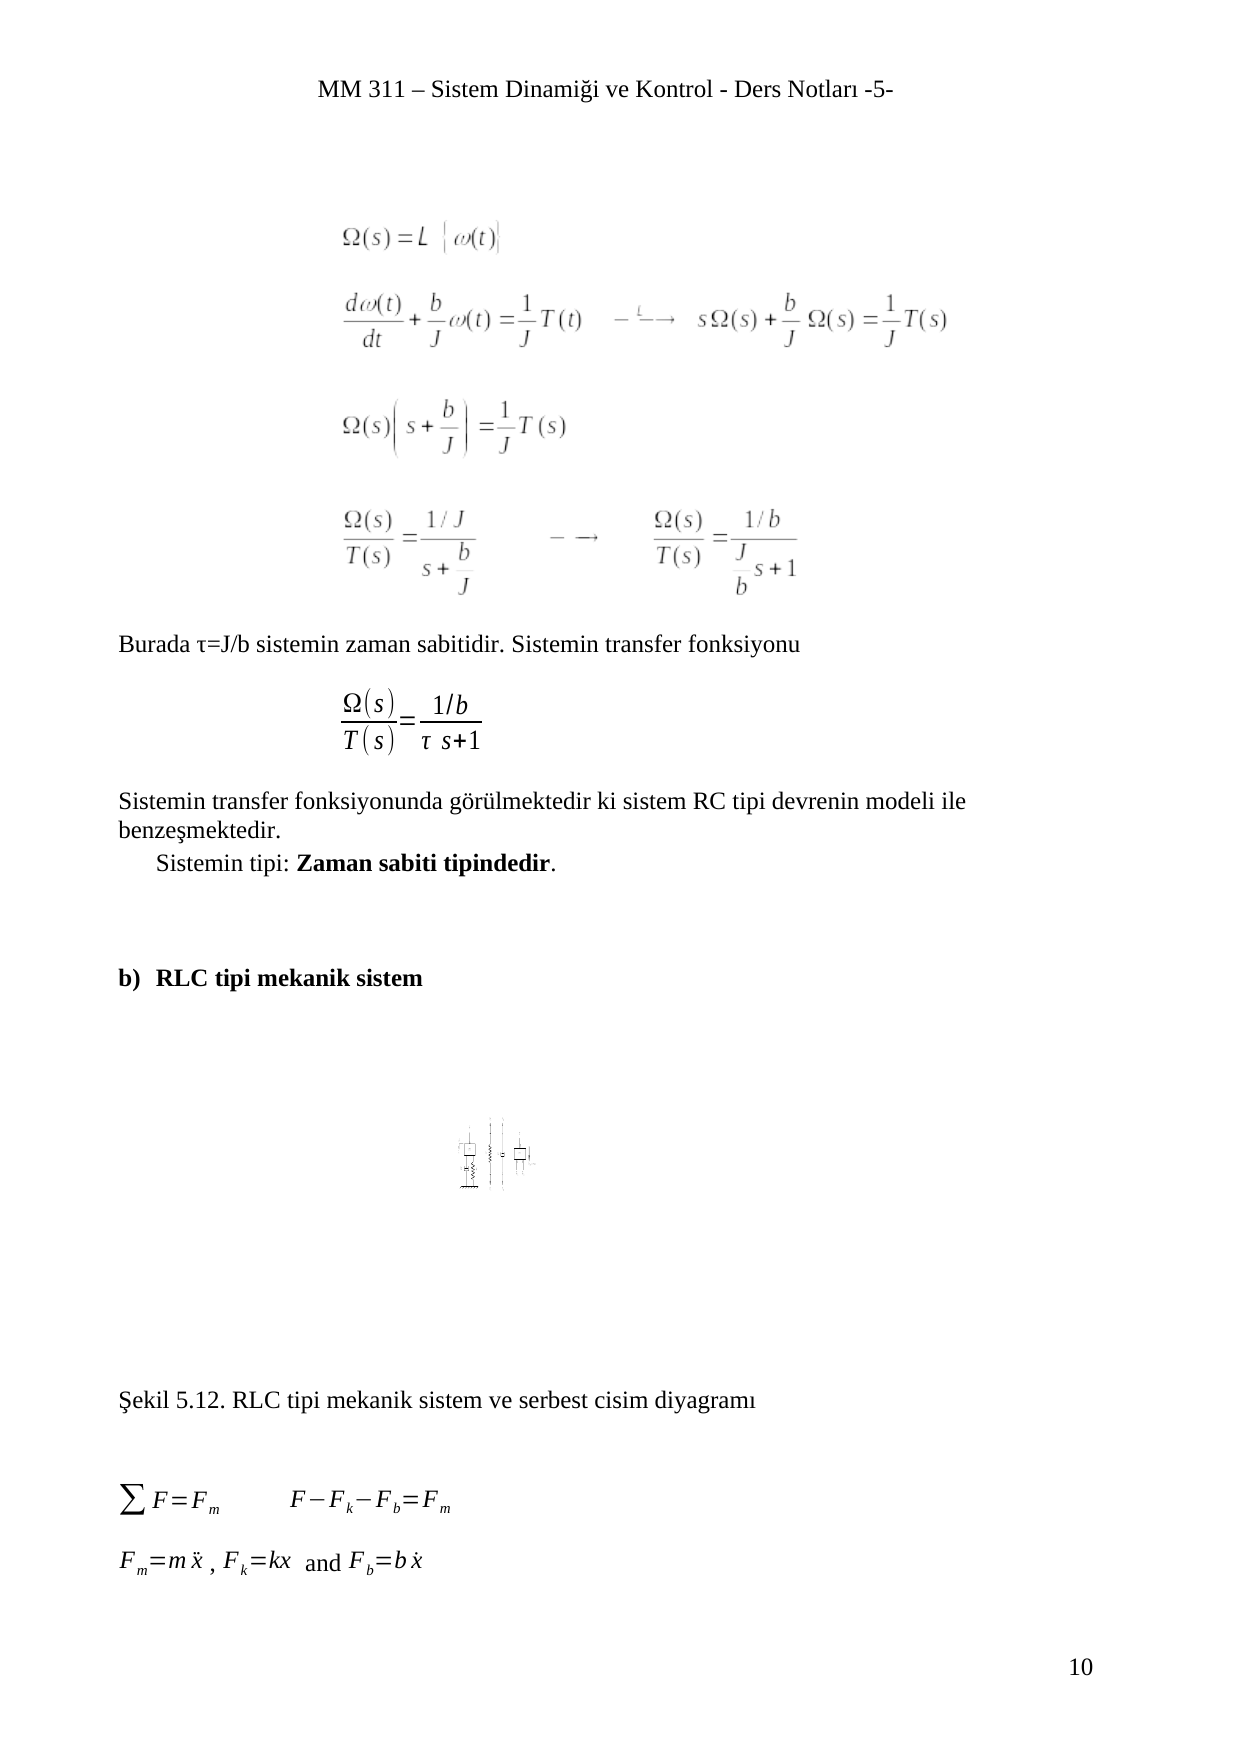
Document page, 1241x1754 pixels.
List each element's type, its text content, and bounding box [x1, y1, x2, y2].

text Sistemin transfer fonksiyonunda görülmektedir ki sistem RC tipi devrenin modeli ile benzeşmektedir. [118, 786, 1093, 844]
text , and [118, 1547, 1093, 1578]
text Şekil 5.12. RLC tipi mekanik sistem ve serbest cisim diyagramı [118, 1385, 1093, 1413]
text Burada τ=J/b sistemin zaman sabitidir. Sistemin transfer fonksiyonu [118, 629, 1093, 657]
text Sistemin tipi: Zaman sabiti tipindedir. [118, 844, 1093, 877]
list RLC tipi mekanik sistem [118, 963, 1093, 992]
